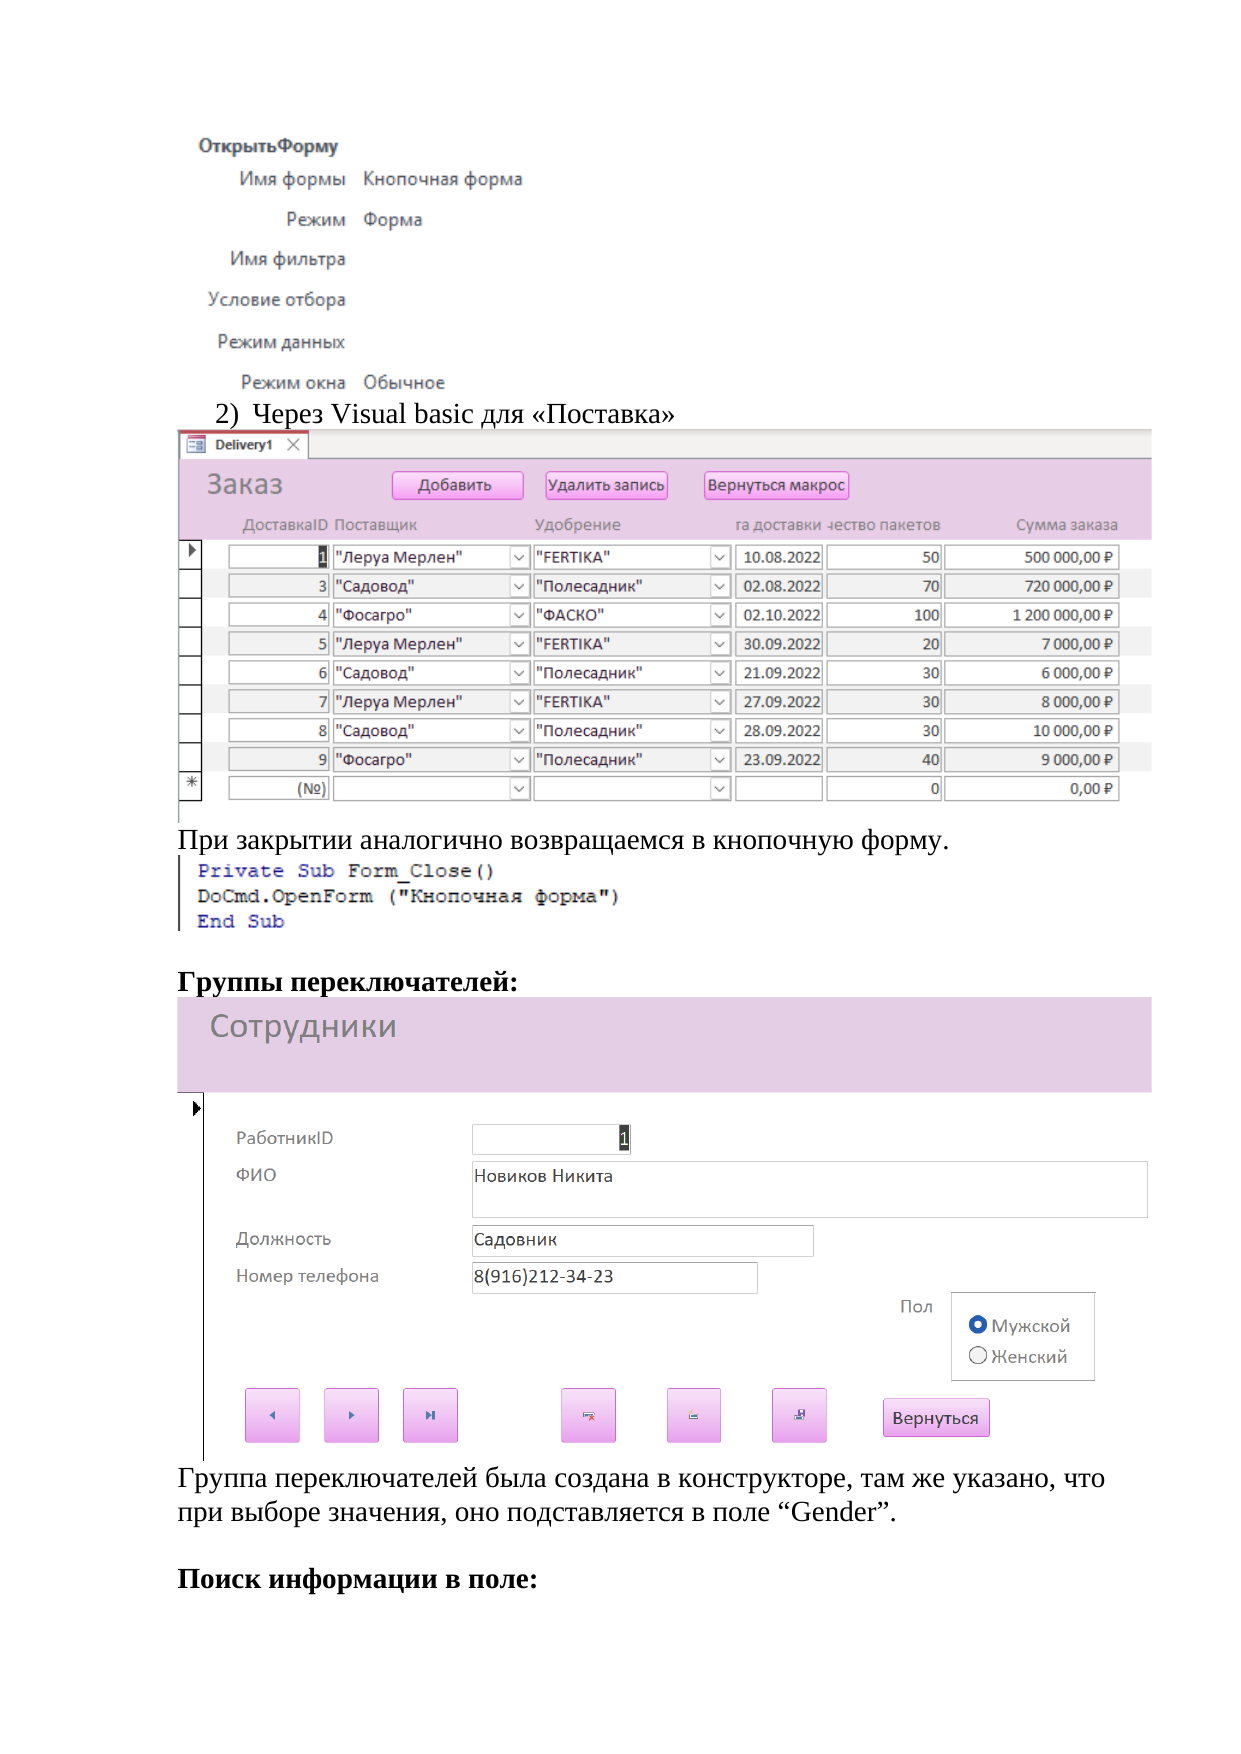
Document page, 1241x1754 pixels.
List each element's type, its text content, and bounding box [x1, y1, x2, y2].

text Поиск информации в поле: [177, 1561, 1152, 1595]
picture [177, 429, 1152, 823]
list Через Visual basic для «Поставка» [215, 396, 1152, 429]
picture [177, 997, 1152, 1461]
picture [177, 118, 592, 397]
text Группы переключателей: [177, 964, 1152, 997]
text Группа переключателей была создана в конструкторе, там же указано, что при выборе значения, оно подставляется в поле “Gender”. [177, 1461, 1152, 1528]
text При закрытии аналогично возвращаемся в кнопочную форму. [177, 823, 1152, 856]
picture [177, 855, 637, 931]
